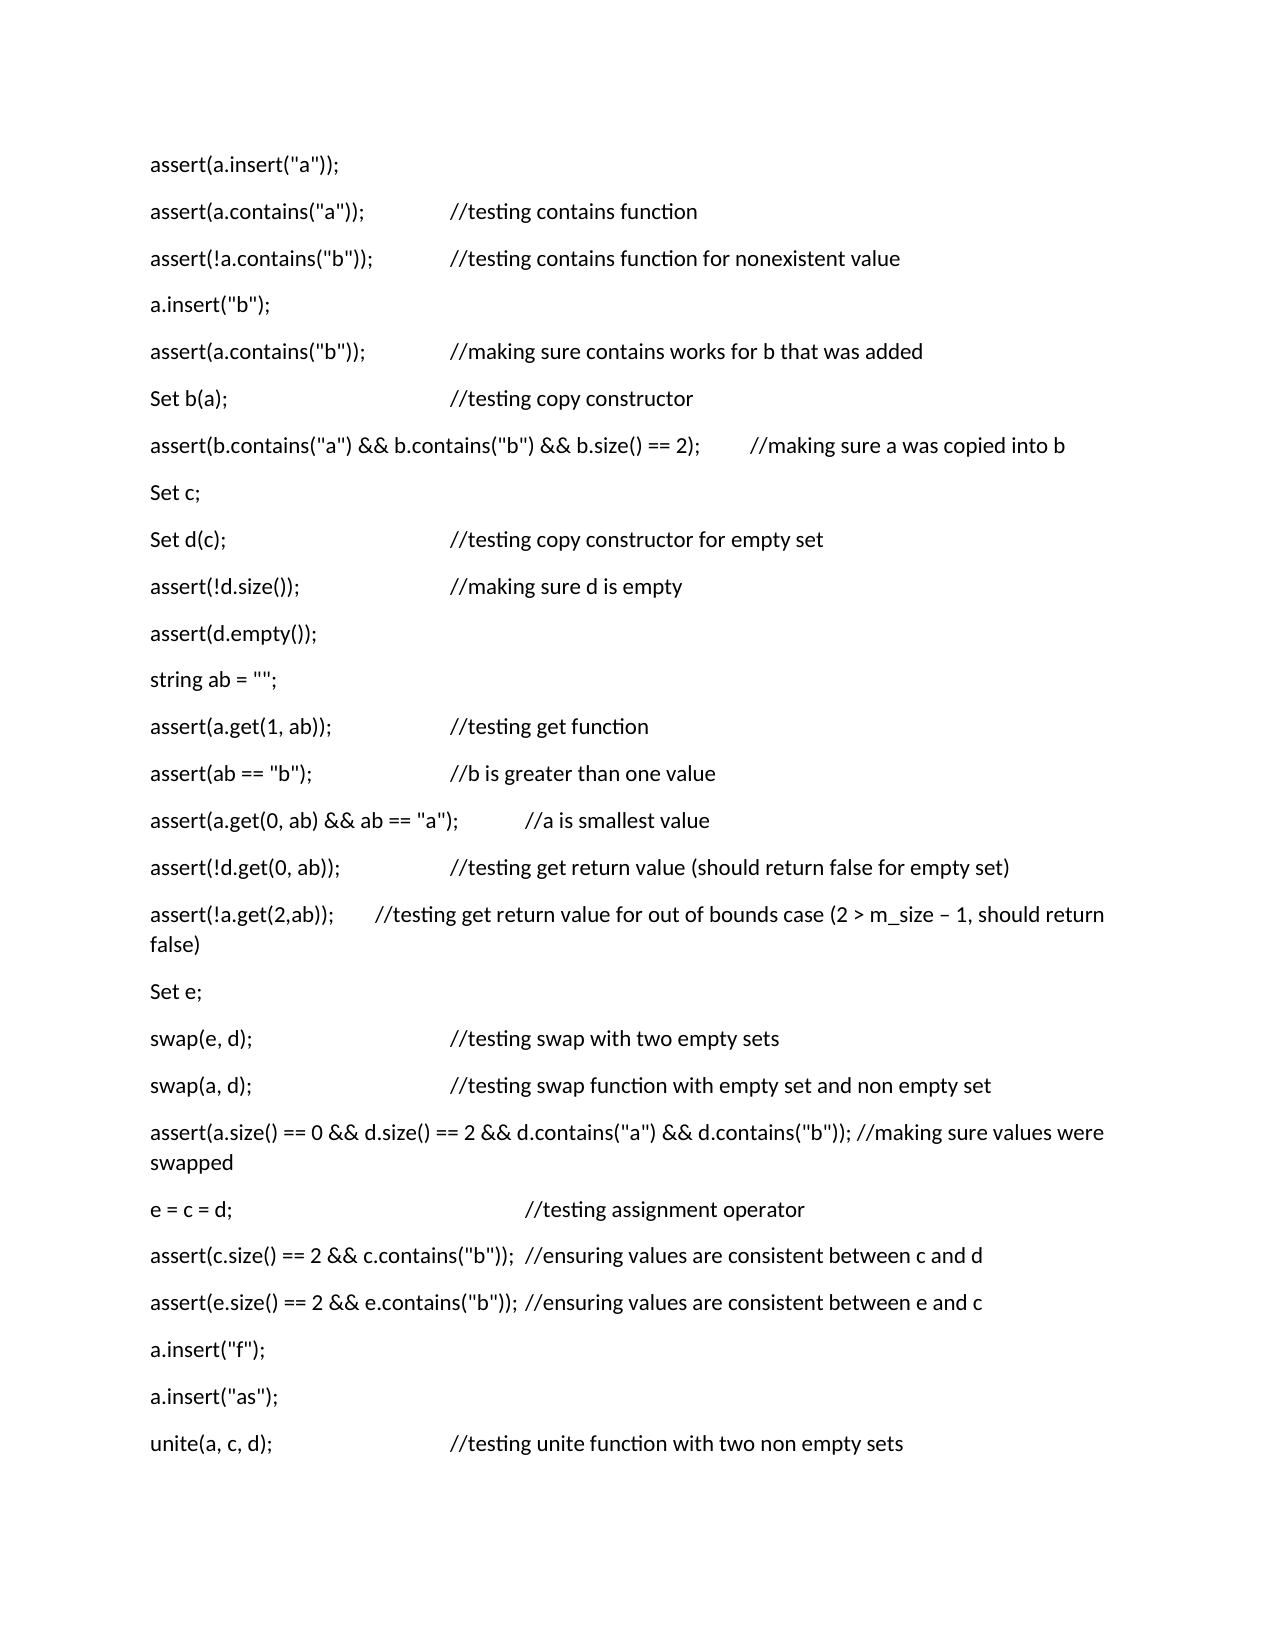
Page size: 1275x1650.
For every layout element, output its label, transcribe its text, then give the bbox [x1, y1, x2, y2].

text assert(!a.contains("b")); //testing contains function for nonexistent value [150, 244, 1125, 272]
text assert(!a.get(2,ab)); //testing get return value for out of bounds case (2 > m_size – 1, should return false) [150, 900, 1125, 958]
text assert(e.size() == 2 && e.contains("b")); //ensuring values are consistent between e and c [150, 1288, 1125, 1317]
text assert(a.get(1, ab)); //testing get function [150, 712, 1125, 741]
text Set d(c); //testing copy constructor for empty set [150, 525, 1125, 553]
text a.insert("f"); [150, 1335, 1125, 1363]
text a.insert("b"); [150, 291, 1125, 319]
text swap(a, d); //testing swap function with empty set and non empty set [150, 1071, 1125, 1099]
text Set c; [150, 478, 1125, 506]
text assert(b.contains("a") && b.contains("b") && b.size() == 2); //making sure a was copied into b [150, 431, 1125, 459]
text assert(a.contains("b")); //making sure contains works for b that was added [150, 337, 1125, 366]
text string ab = ""; [150, 666, 1125, 694]
text swap(e, d); //testing swap with two empty sets [150, 1024, 1125, 1052]
text Set b(a); //testing copy constructor [150, 384, 1125, 412]
text e = c = d; //testing assignment operator [150, 1195, 1125, 1223]
text Set e; [150, 977, 1125, 1005]
text assert(c.size() == 2 && c.contains("b")); //ensuring values are consistent between c and d [150, 1242, 1125, 1270]
text assert(a.contains("a")); //testing contains function [150, 197, 1125, 225]
text a.insert("as"); [150, 1382, 1125, 1410]
text assert(!d.size()); //making sure d is empty [150, 572, 1125, 600]
text unite(a, c, d); //testing unite function with two non empty sets [150, 1429, 1125, 1457]
text assert(!d.get(0, ab)); //testing get return value (should return false for empty set) [150, 853, 1125, 881]
text assert(ab == "b"); //b is greater than one value [150, 759, 1125, 787]
text assert(a.insert("a")); [150, 150, 1125, 178]
text assert(a.get(0, ab) && ab == "a"); //a is smallest value [150, 806, 1125, 834]
text assert(d.empty()); [150, 619, 1125, 647]
text assert(a.size() == 0 && d.size() == 2 && d.contains("a") && d.contains("b")); //making sure values were swapped [150, 1118, 1125, 1176]
